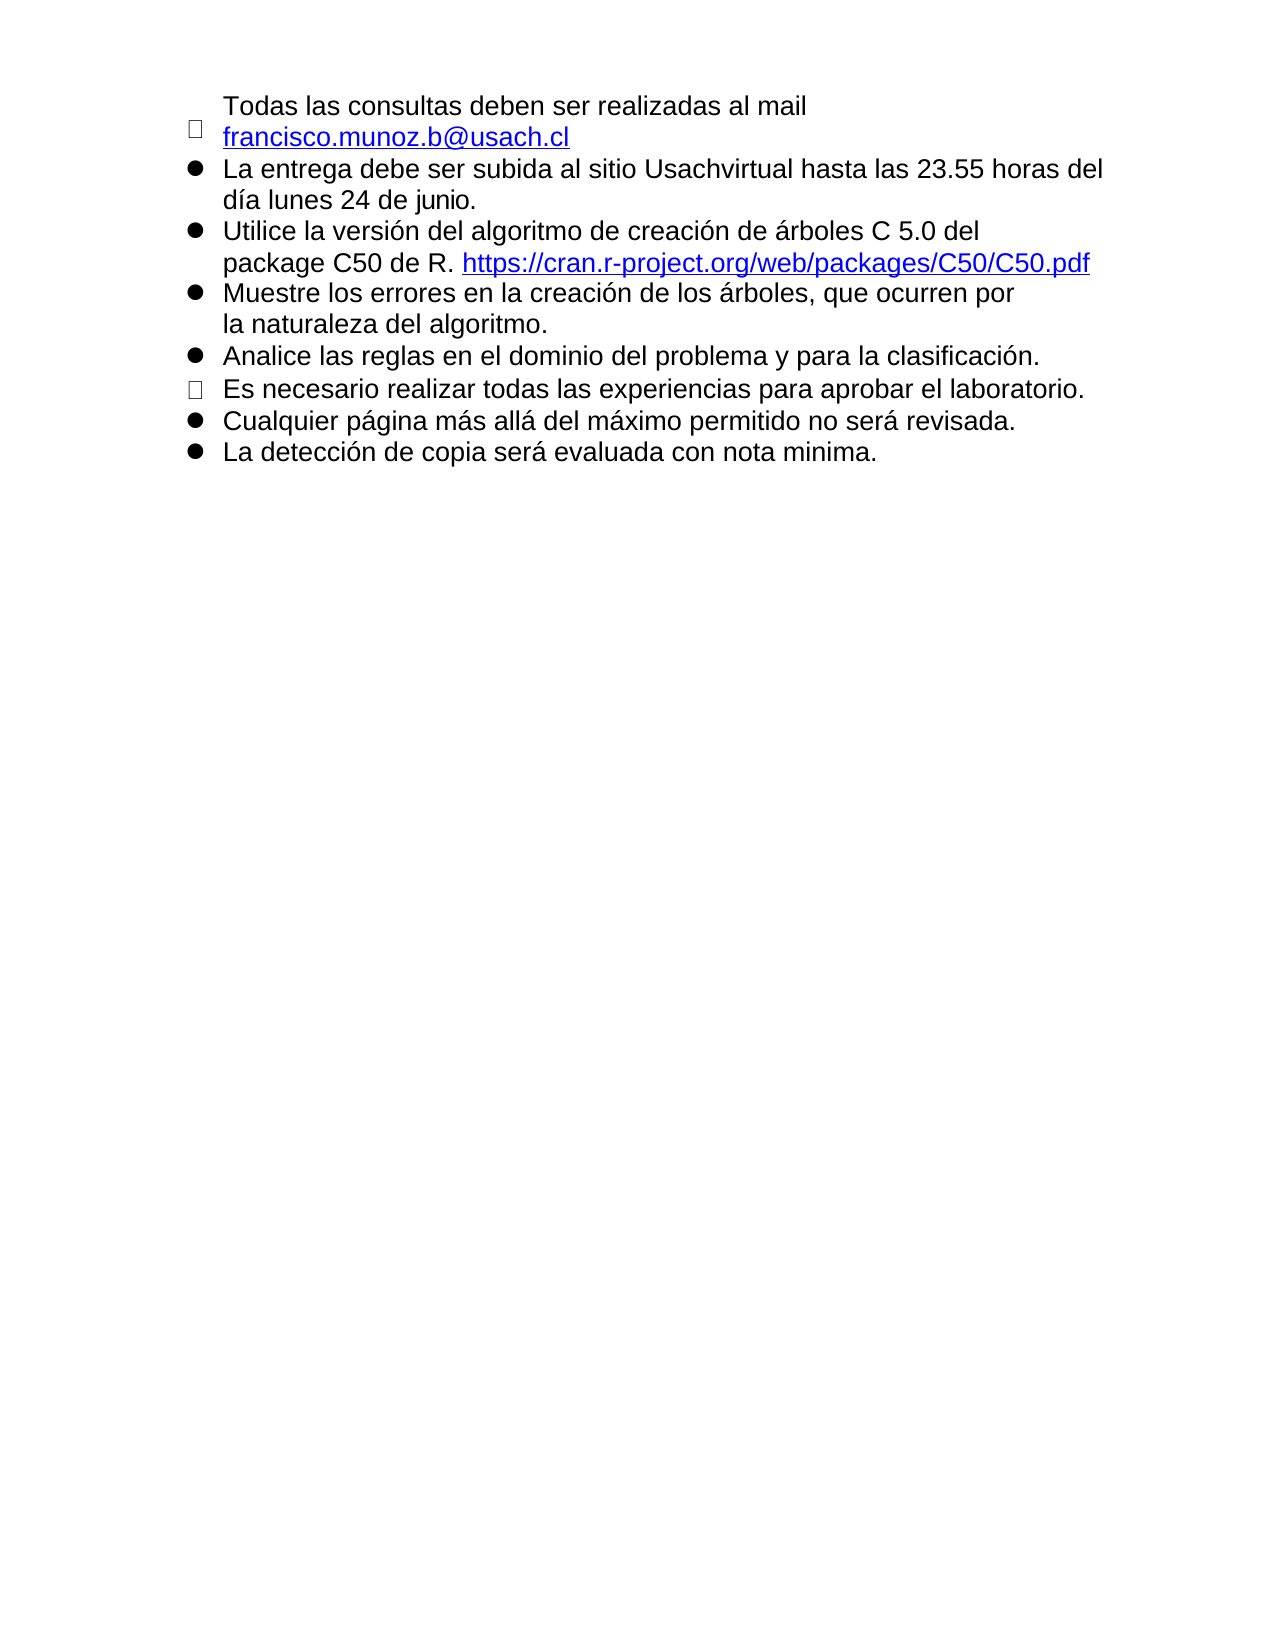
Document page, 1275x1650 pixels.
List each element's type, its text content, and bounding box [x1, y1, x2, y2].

list Cualquier página más allá del máximo permitido no será revisada. [185, 405, 1160, 436]
list La detección de copia será evaluada con nota minima. [185, 436, 1160, 467]
list La entrega debe ser subida al sitio Usachvirtual hasta las 23.55 horas del día lunes 24 de junio. [185, 153, 1104, 215]
list Utilice la versión del algoritmo de creación de árboles C 5.0 del package C50 de R. https://cran.r-project.org/web/packages/C50/C50.pdf [185, 215, 1090, 278]
picture [185, 113, 226, 144]
list Muestre los errores en la creación de los árboles, que ocurren por la naturaleza del algoritmo. [185, 278, 1043, 339]
text Es necesario realizar todas las experiencias para aprobar el laboratorio. [223, 373, 1160, 404]
picture [185, 374, 226, 405]
list Analice las reglas en el dominio del problema y para la clasificación. [185, 339, 1160, 372]
text Todas las consultas deben ser realizadas al mail francisco.munoz.b@usach.cl [223, 89, 1160, 152]
